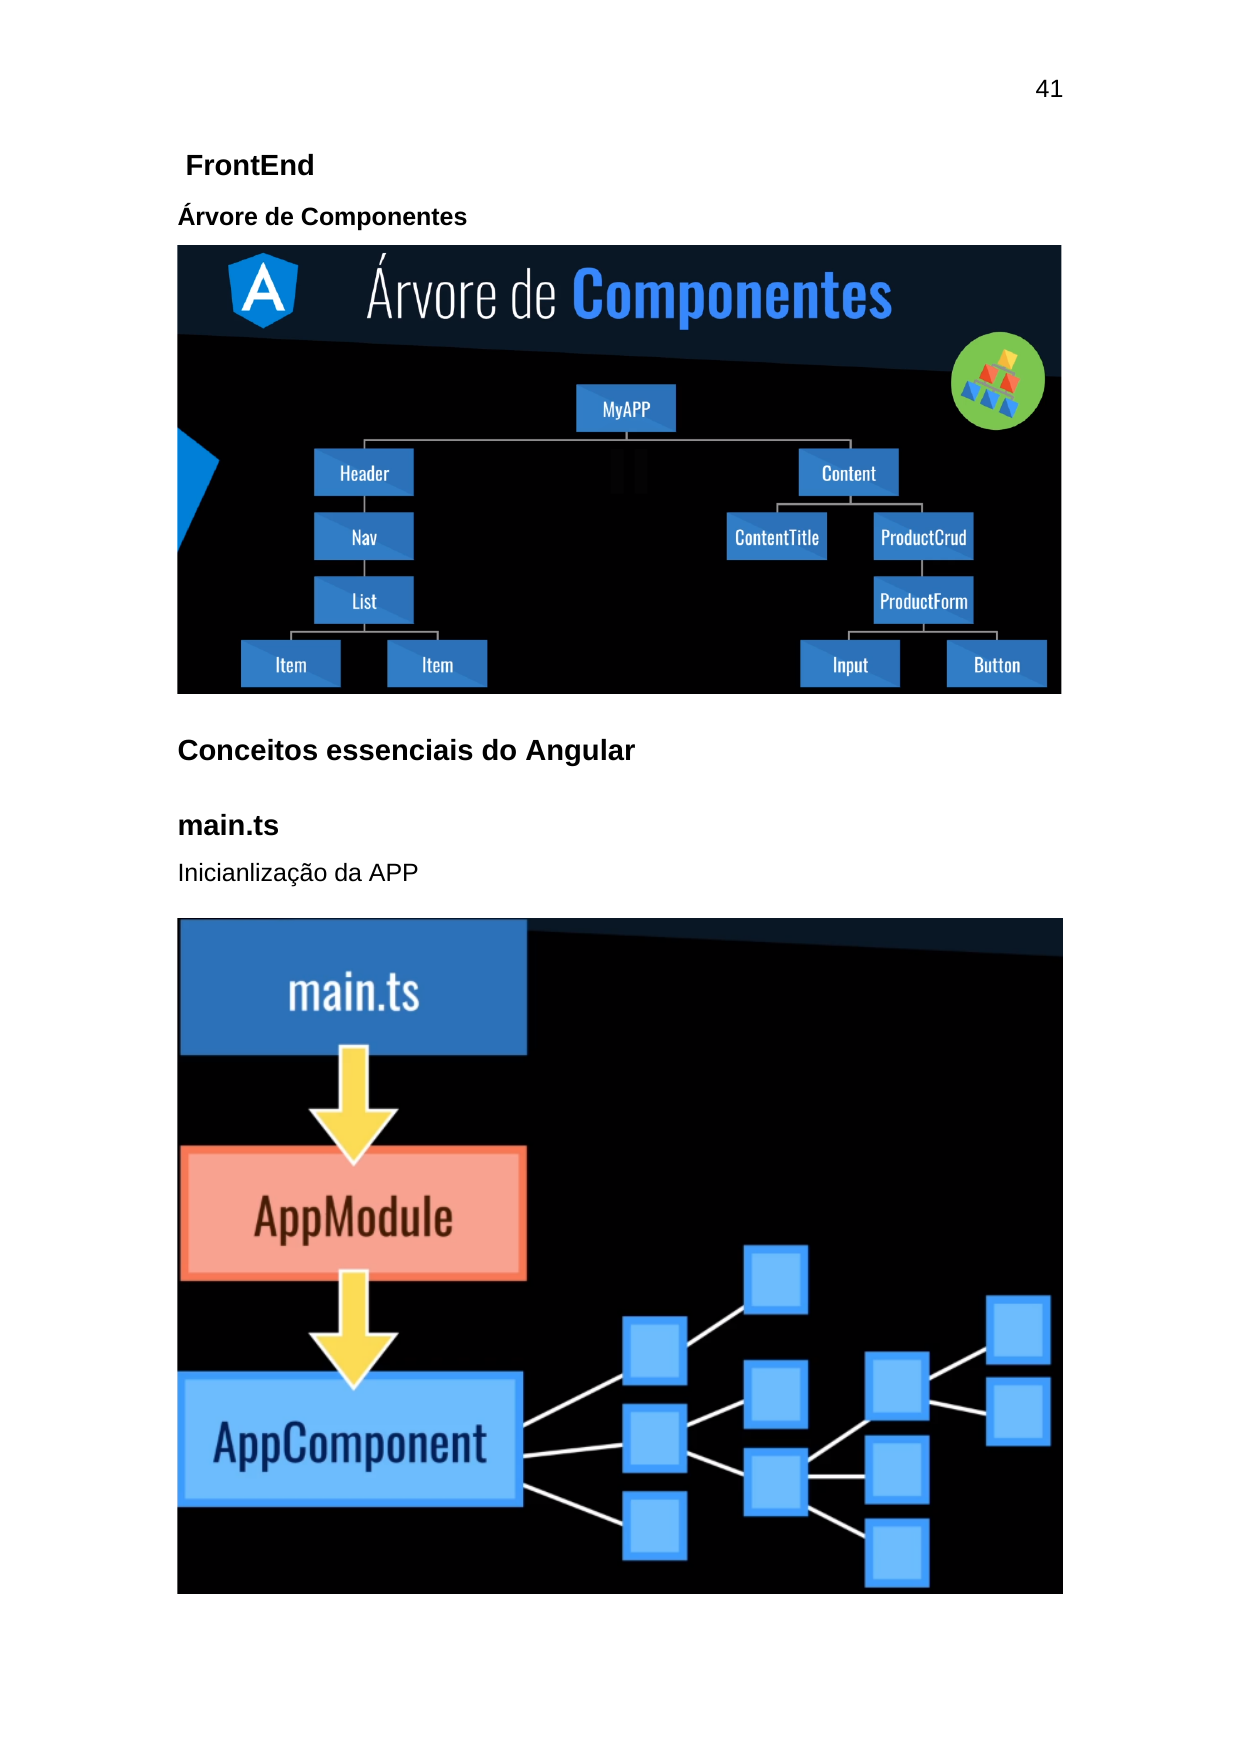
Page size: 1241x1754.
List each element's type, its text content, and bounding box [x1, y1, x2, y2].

subtitle Conceitos essenciais do Angular [177, 733, 1063, 766]
text Inicianlização da APP [177, 858, 1063, 887]
subtitle Árvore de Componentes [177, 202, 1063, 231]
subtitle main.ts [177, 808, 1063, 841]
subtitle FrontEnd [177, 148, 1063, 181]
picture [177, 245, 1062, 694]
